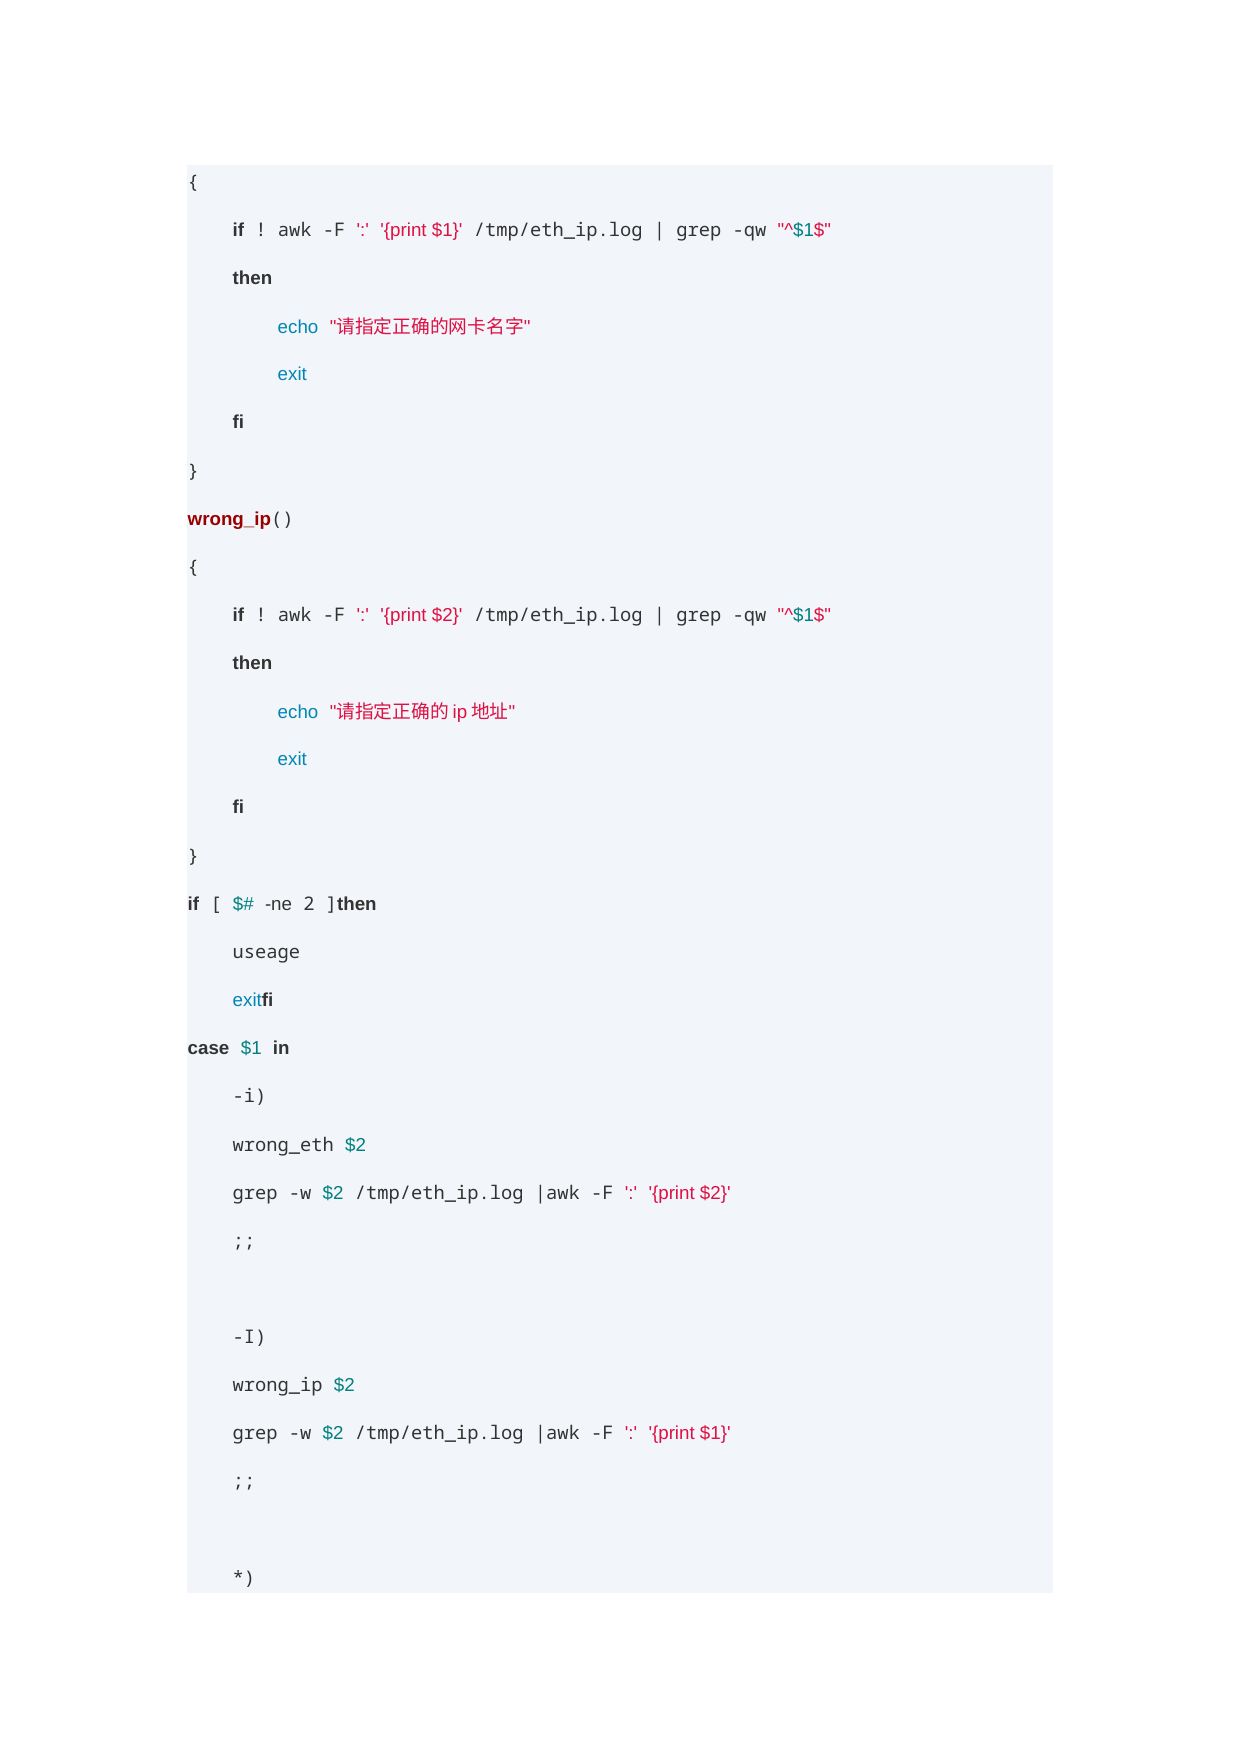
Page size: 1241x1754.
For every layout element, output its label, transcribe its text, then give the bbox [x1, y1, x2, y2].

text fi [187, 791, 1053, 823]
text -i) [187, 1079, 1053, 1112]
text } [187, 454, 1053, 486]
text ;; [187, 1224, 1053, 1256]
text grep -w $2 /tmp/eth_ip.log |awk -F ':' '{print $1}' [187, 1416, 1053, 1449]
text then [187, 261, 1053, 294]
text wrong_ip $2 [187, 1368, 1053, 1401]
text if [ $# -ne 2 ]then [187, 887, 1053, 919]
text if ! awk -F ':' '{print $1}' /tmp/eth_ip.log | grep -qw "^$1$" [187, 213, 1053, 246]
text ;; [187, 1464, 1053, 1497]
text grep -w $2 /tmp/eth_ip.log |awk -F ':' '{print $2}' [187, 1176, 1053, 1208]
text if ! awk -F ':' '{print $2}' /tmp/eth_ip.log | grep -qw "^$1$" [187, 598, 1053, 631]
text exit [187, 357, 1053, 390]
text -I) [187, 1320, 1053, 1352]
text wrong_ip() [187, 502, 1053, 534]
text exit [187, 742, 1053, 775]
text echo "请指定正确的ip地址" [187, 694, 1053, 727]
text echo "请指定正确的网卡名字" [187, 309, 1053, 342]
text exitfi [187, 983, 1053, 1016]
text { [187, 550, 1053, 582]
text } [187, 839, 1053, 871]
text case $1 in [187, 1031, 1053, 1064]
text useage [187, 935, 1053, 967]
text then [187, 646, 1053, 679]
text *) [187, 1561, 1053, 1593]
text wrong_eth $2 [187, 1127, 1053, 1160]
text fi [187, 406, 1053, 438]
text { [187, 165, 1053, 197]
